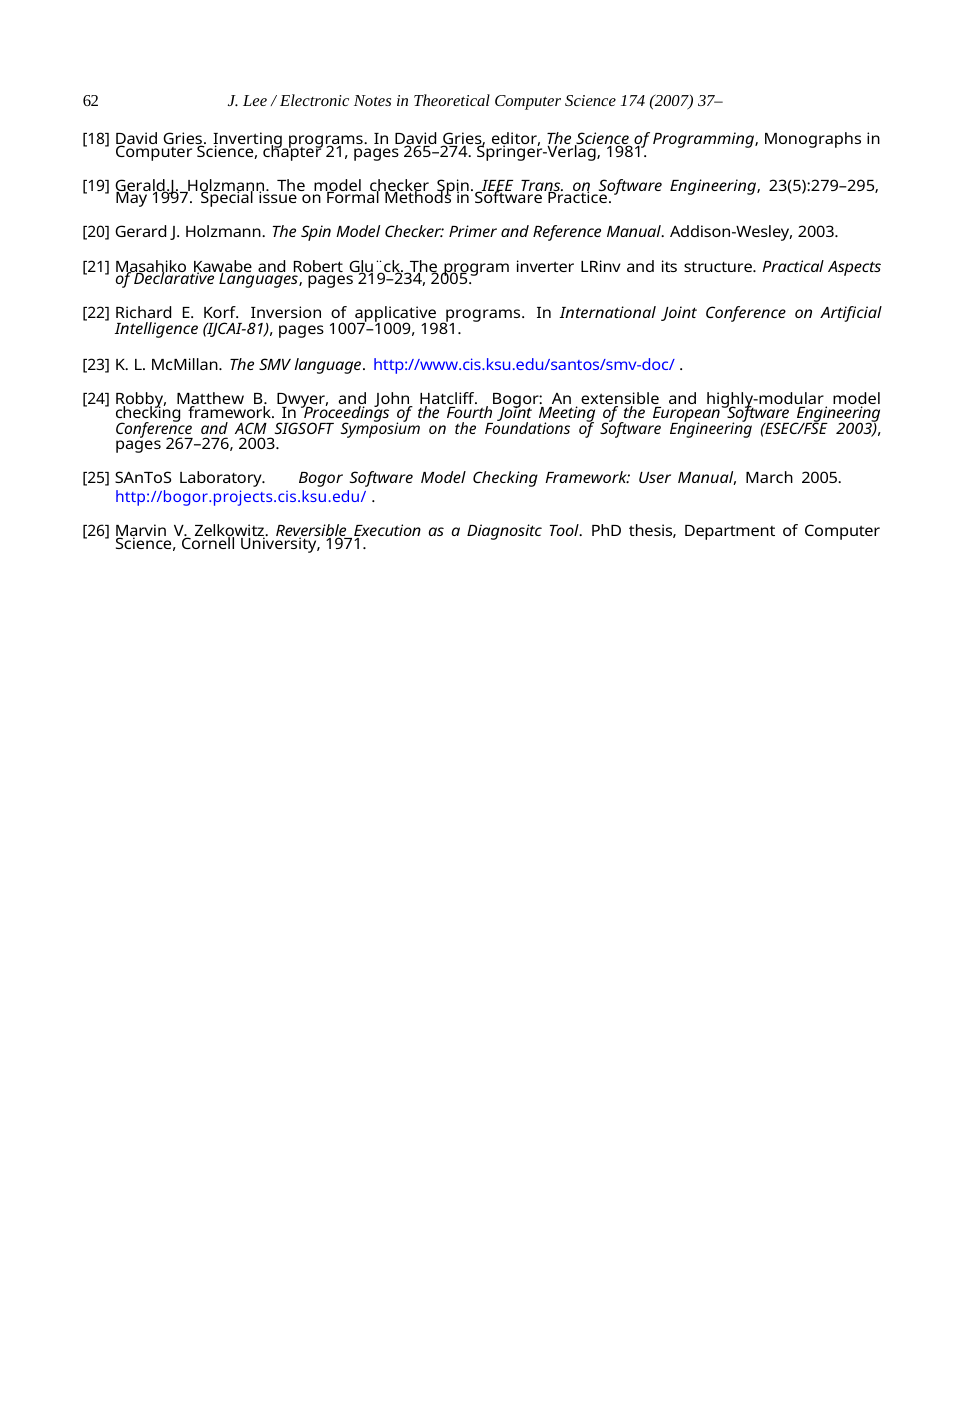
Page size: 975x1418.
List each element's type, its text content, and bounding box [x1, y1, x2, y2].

text http://bogor.projects.cis.ksu.edu/ . [115, 487, 904, 506]
list Richard E. Korf. Inversion of applicative programs. In International Joint Conference on Artificial Intelligence (IJCAI-81), pages 1007–1009, 1981. [82, 304, 881, 339]
list Marvin V. Zelkowitz. Reversible Execution as a Diagnositc Tool. PhD thesis, Department of Computer Science, Cornell University, 1971. [82, 524, 881, 554]
list David Gries. Inverting programs. In David Gries, editor, The Science of Programming, Monographs in Computer Science, chapter 21, pages 265–274. Springer-Verlag, 1981. [82, 133, 881, 162]
list SAnToS Laboratory. Bogor Software Model Checking Framework: User Manual, March 2005. [82, 469, 904, 487]
list K. L. McMillan. The SMV language. http://www.cis.ksu.edu/santos/smv-doc/ . [82, 353, 904, 374]
list Robby, Matthew B. Dwyer, and John Hatcliff. Bogor: An extensible and highly-modular model checking framework. In Proceedings of the Fourth Joint Meeting of the European Software Engineering Conference and ACM SIGSOFT Symposium on the Foundations of Software Engineering (ESEC/FSE 2003), pages 267–276, 2003. [82, 392, 881, 454]
list Masahiko Kawabe and Robert Glu¨ck. The program inverter LRinv and its structure. Practical Aspects of Declarative Languages, pages 219–234, 2005. [82, 261, 881, 289]
list Gerard J. Holzmann. The Spin Model Checker: Primer and Reference Manual. Addison-Wesley, 2003. [82, 221, 904, 242]
list Gerald.J. Holzmann. The model checker Spin. IEEE Trans. on Software Engineering, 23(5):279–295, May 1997. Special issue on Formal Methods in Software Practice. [82, 179, 880, 208]
